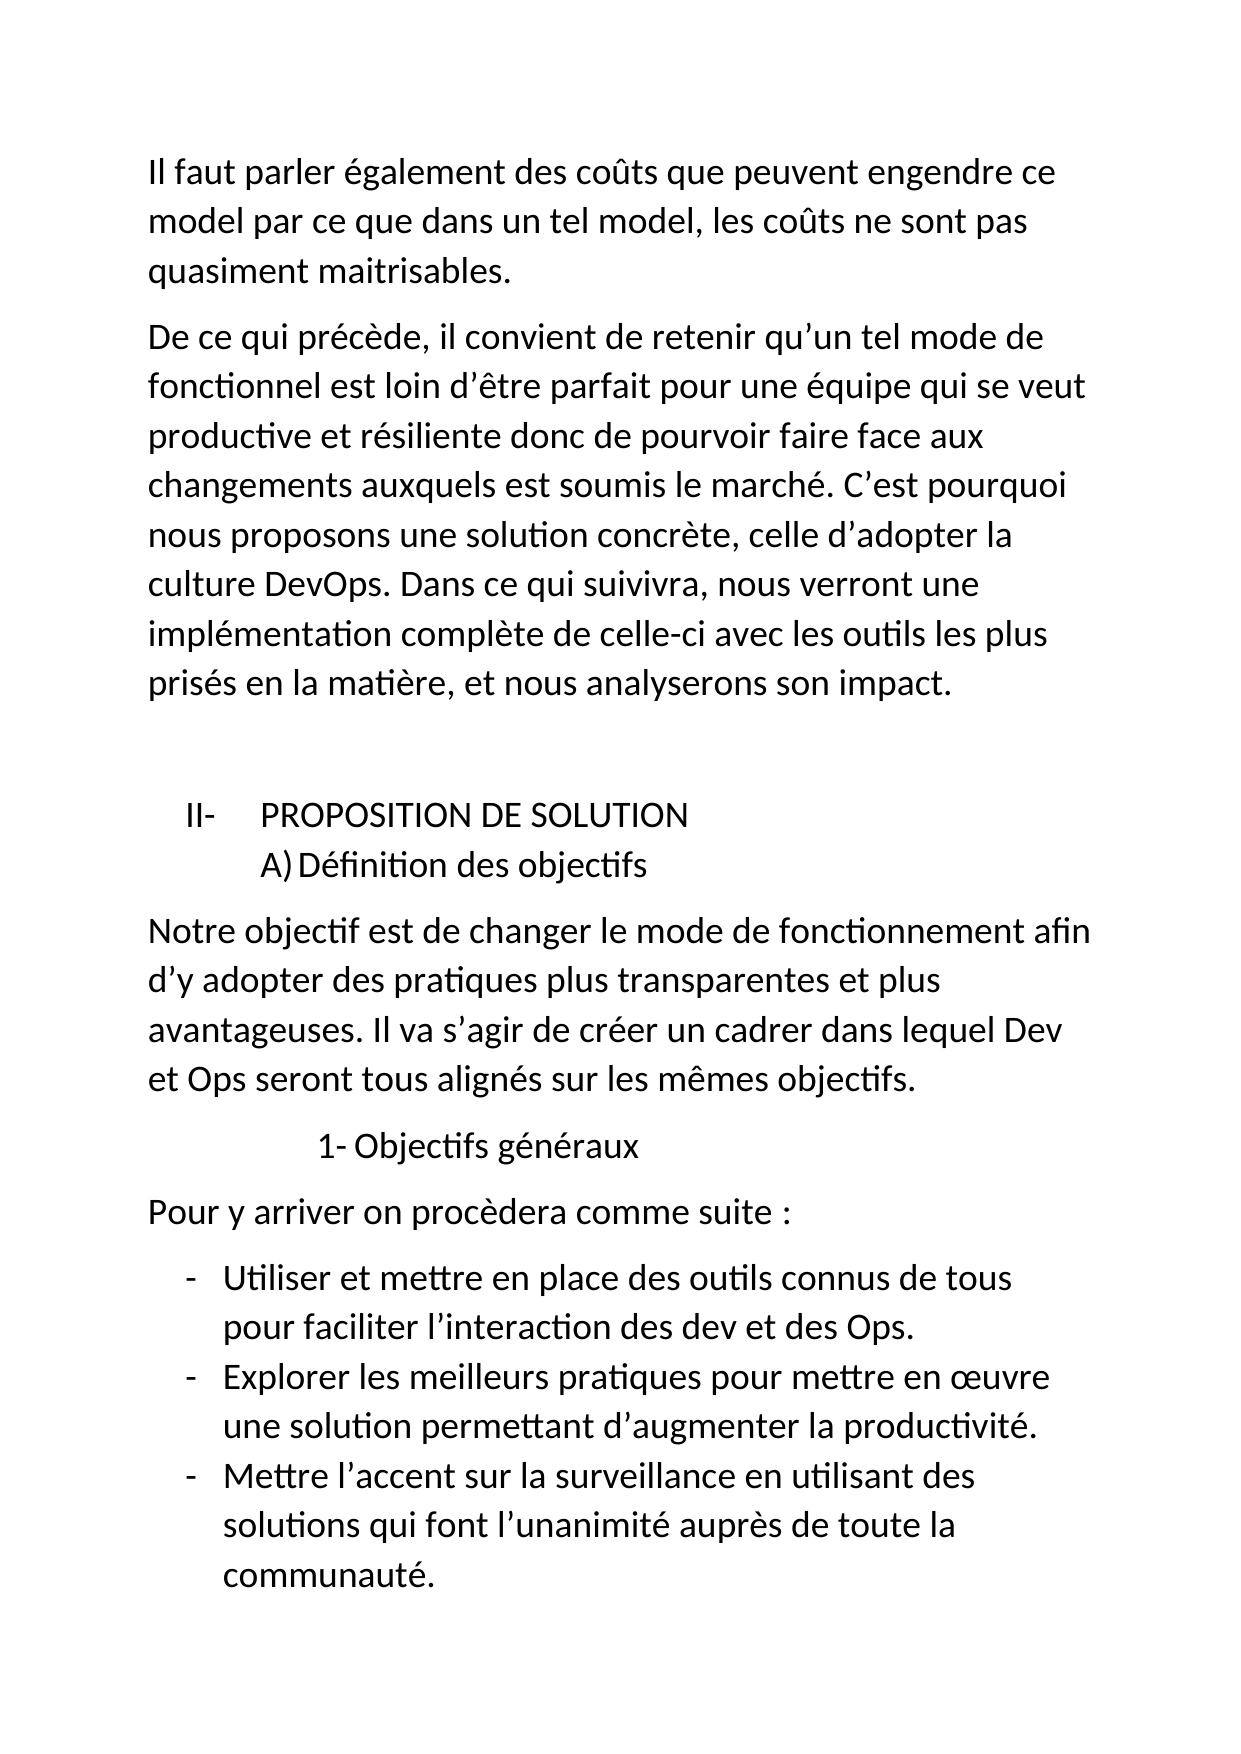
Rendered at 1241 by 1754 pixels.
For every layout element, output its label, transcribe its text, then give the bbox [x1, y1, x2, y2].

text De ce qui précède, il convient de retenir qu’un tel mode de fonctionnel est loin d’être parfait pour une équipe qui se veut productive et résiliente donc de pourvoir faire face aux changements auxquels est soumis le marché. C’est pourquoi nous proposons une solution concrète, celle d’adopter la culture DevOps. Dans ce qui suivivra, nous verront une implémentation complète de celle-ci avec les outils les plus prisés en la matière, et nous analyserons son impact. [148, 313, 1093, 705]
text Notre objectif est de changer le mode de fonctionnement afin d’y adopter des pratiques plus transparentes et plus avantageuses. Il va s’agir de créer un cadrer dans lequel Dev et Ops seront tous alignés sur les mêmes objectifs. [148, 907, 1093, 1101]
list PROPOSITION DE SOLUTION [185, 791, 1093, 837]
text Pour y arriver on procèdera comme suite : [148, 1188, 1093, 1233]
list Utiliser et mettre en place des outils connus de tous pour faciliter l’interaction des dev et des Ops. [185, 1254, 1093, 1349]
list Définition des objectifs [260, 841, 1093, 887]
list Explorer les meilleurs pratiques pour mettre en œuvre une solution permettant d’augmenter la productivité. [185, 1353, 1093, 1448]
text Il faut parler également des coûts que peuvent engendre ce model par ce que dans un tel model, les coûts ne sont pas quasiment maitrisables. [148, 148, 1093, 292]
list Objectifs généraux [316, 1122, 1093, 1167]
list Mettre l’accent sur la surveillance en utilisant des solutions qui font l’unanimité auprès de toute la communauté. [185, 1452, 1093, 1597]
